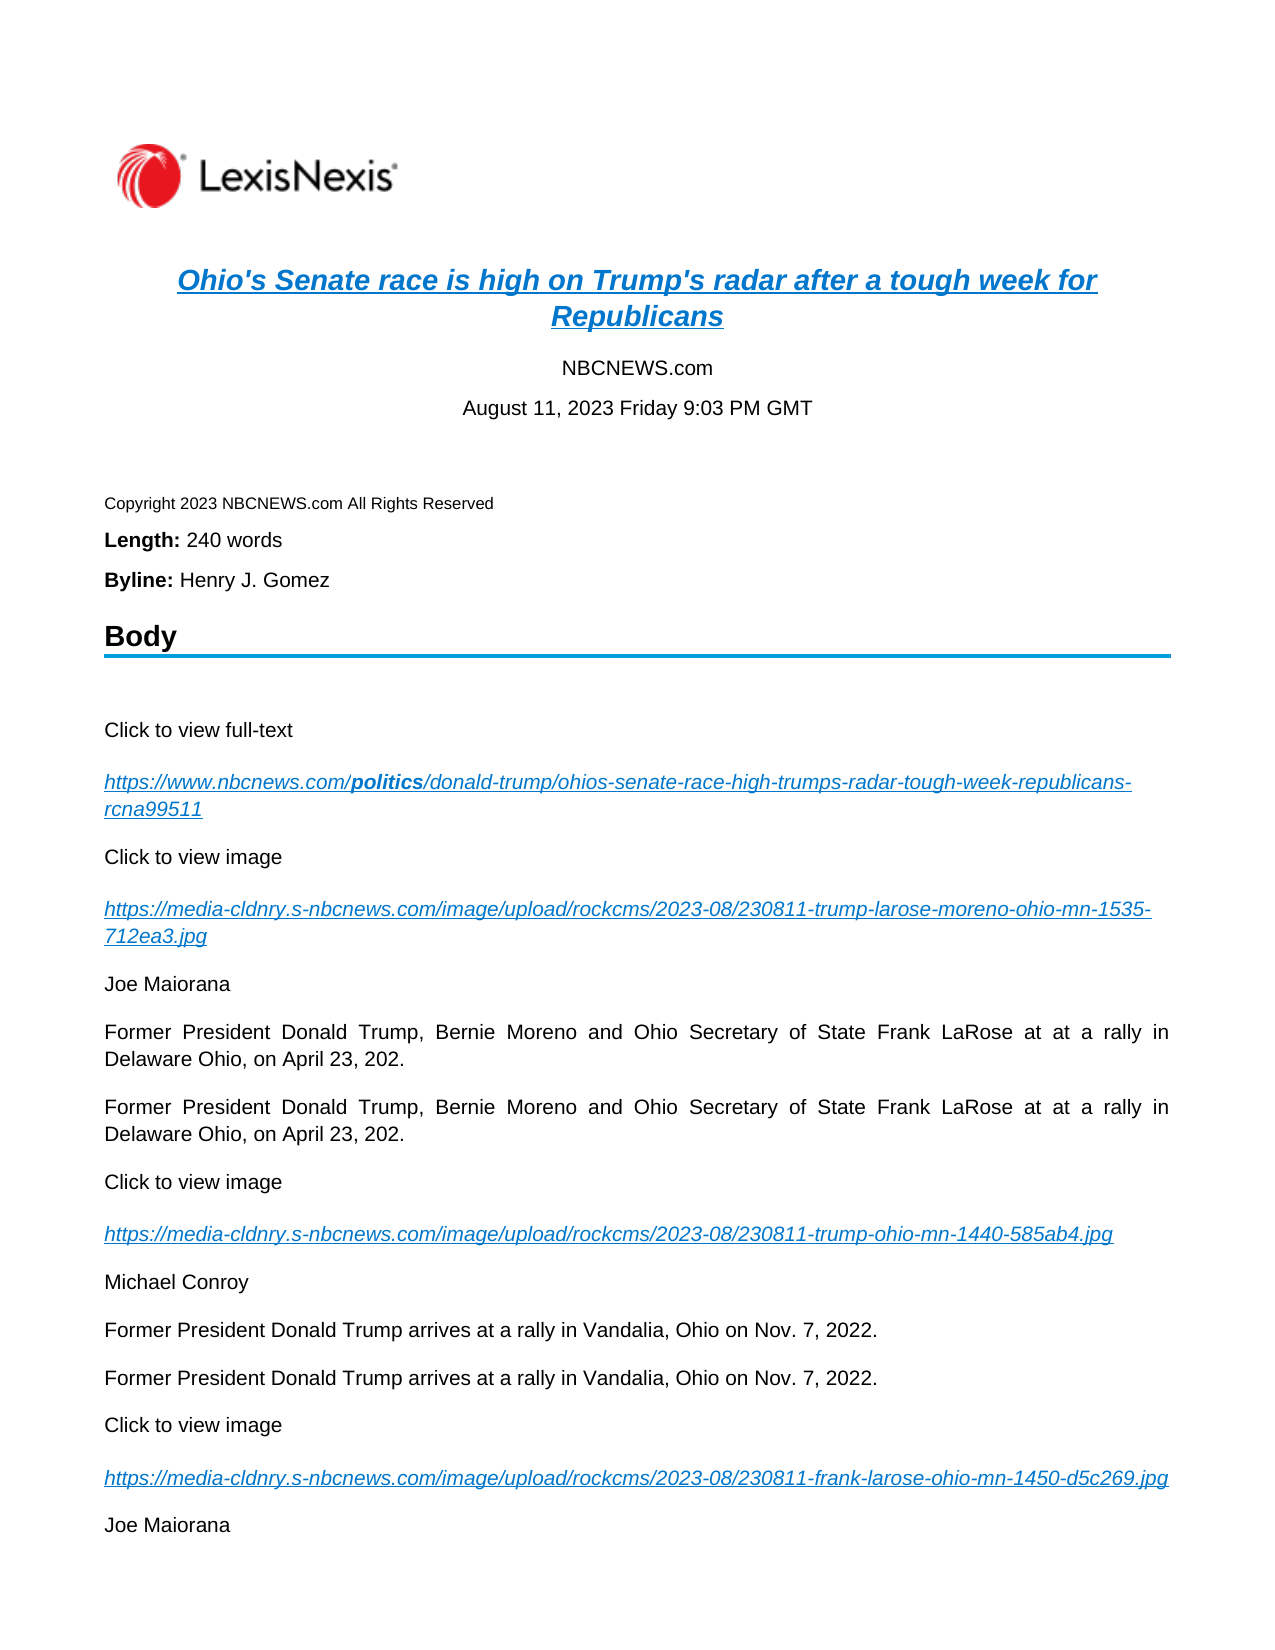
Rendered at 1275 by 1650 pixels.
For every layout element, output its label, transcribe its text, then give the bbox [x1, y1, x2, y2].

text Byline: Henry J. Gomez [104, 565, 1171, 592]
text Former President Donald Trump arrives at a rally in Vandalia, Ohio on Nov. 7, 2022. [104, 1362, 1171, 1389]
picture [104, 144, 412, 208]
text Click to view image [104, 1166, 1171, 1193]
text Click to view image [104, 1410, 1171, 1437]
subtitle Ohio's Senate race is high on Trump's radar after a tough week for Republicans [104, 261, 1171, 332]
text Length: 240 words [104, 525, 1171, 552]
text https://www.nbcnews.com/politics/donald-trump/ohios-senate-race-high-trumps-radar-tough-week-republicans-rcna99511 [104, 766, 1171, 821]
text https://media-cldnry.s-nbcnews.com/image/upload/rockcms/2023-08/230811-trump-ohio-mn-1440-585ab4.jpg [104, 1218, 1171, 1246]
text Click to view full-text [104, 714, 1171, 741]
text Joe Maiorana [104, 968, 1171, 996]
text Joe Maiorana [104, 1510, 1171, 1537]
text Body [104, 617, 1171, 652]
text Click to view image [104, 841, 1171, 868]
text Former President Donald Trump arrives at a rally in Vandalia, Ohio on Nov. 7, 2022. [104, 1314, 1171, 1341]
text Copyright 2023 NBCNEWS.com All Rights Reserved [104, 461, 1171, 513]
text Michael Conroy [104, 1266, 1171, 1293]
text Former President Donald Trump, Bernie Moreno and Ohio Secretary of State Frank LaRose at at a rally in Delaware Ohio, on April 23, 202. [104, 1016, 1171, 1071]
text https://media-cldnry.s-nbcnews.com/image/upload/rockcms/2023-08/230811-frank-larose-ohio-mn-1450-d5c269.jpg [104, 1462, 1171, 1489]
text August 11, 2023 Friday 9:03 PM GMT [104, 393, 1171, 420]
text https://media-cldnry.s-nbcnews.com/image/upload/rockcms/2023-08/230811-trump-larose-moreno-ohio-mn-1535-712ea3.jpg [104, 893, 1171, 948]
text NBCNEWS.com [104, 353, 1171, 380]
text Former President Donald Trump, Bernie Moreno and Ohio Secretary of State Frank LaRose at at a rally in Delaware Ohio, on April 23, 202. [104, 1091, 1171, 1146]
